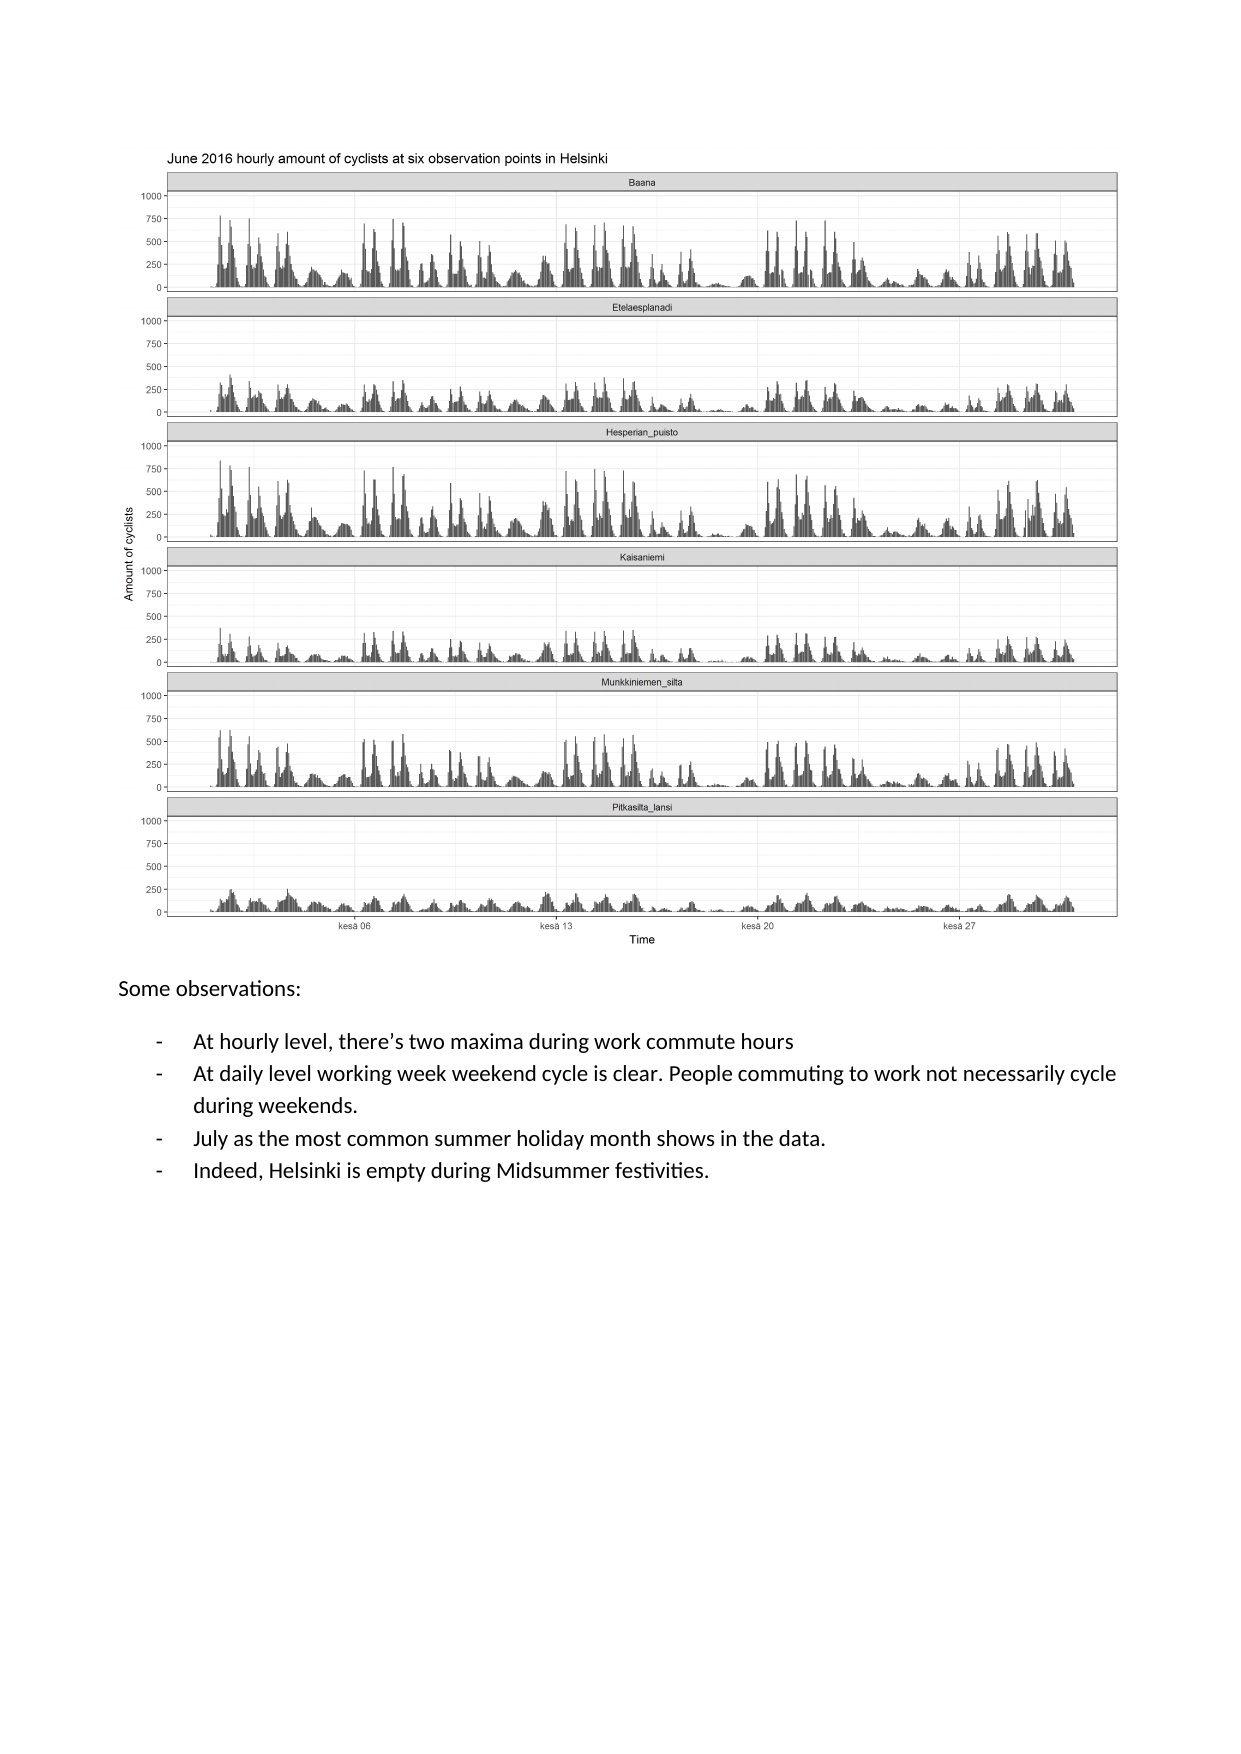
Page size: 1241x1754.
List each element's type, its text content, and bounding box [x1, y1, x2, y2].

text Some observations: [118, 974, 1122, 1002]
list Indeed, Helsinki is empty during Midsummer festivities. [156, 1156, 1122, 1184]
picture [118, 147, 1123, 949]
list At hourly level, there’s two maxima during work commute hours [156, 1027, 1122, 1055]
list July as the most common summer holiday month shows in the data. [156, 1124, 1122, 1152]
list At daily level working week weekend cycle is clear. People commuting to work not necessarily cycle during weekends. [156, 1059, 1122, 1119]
